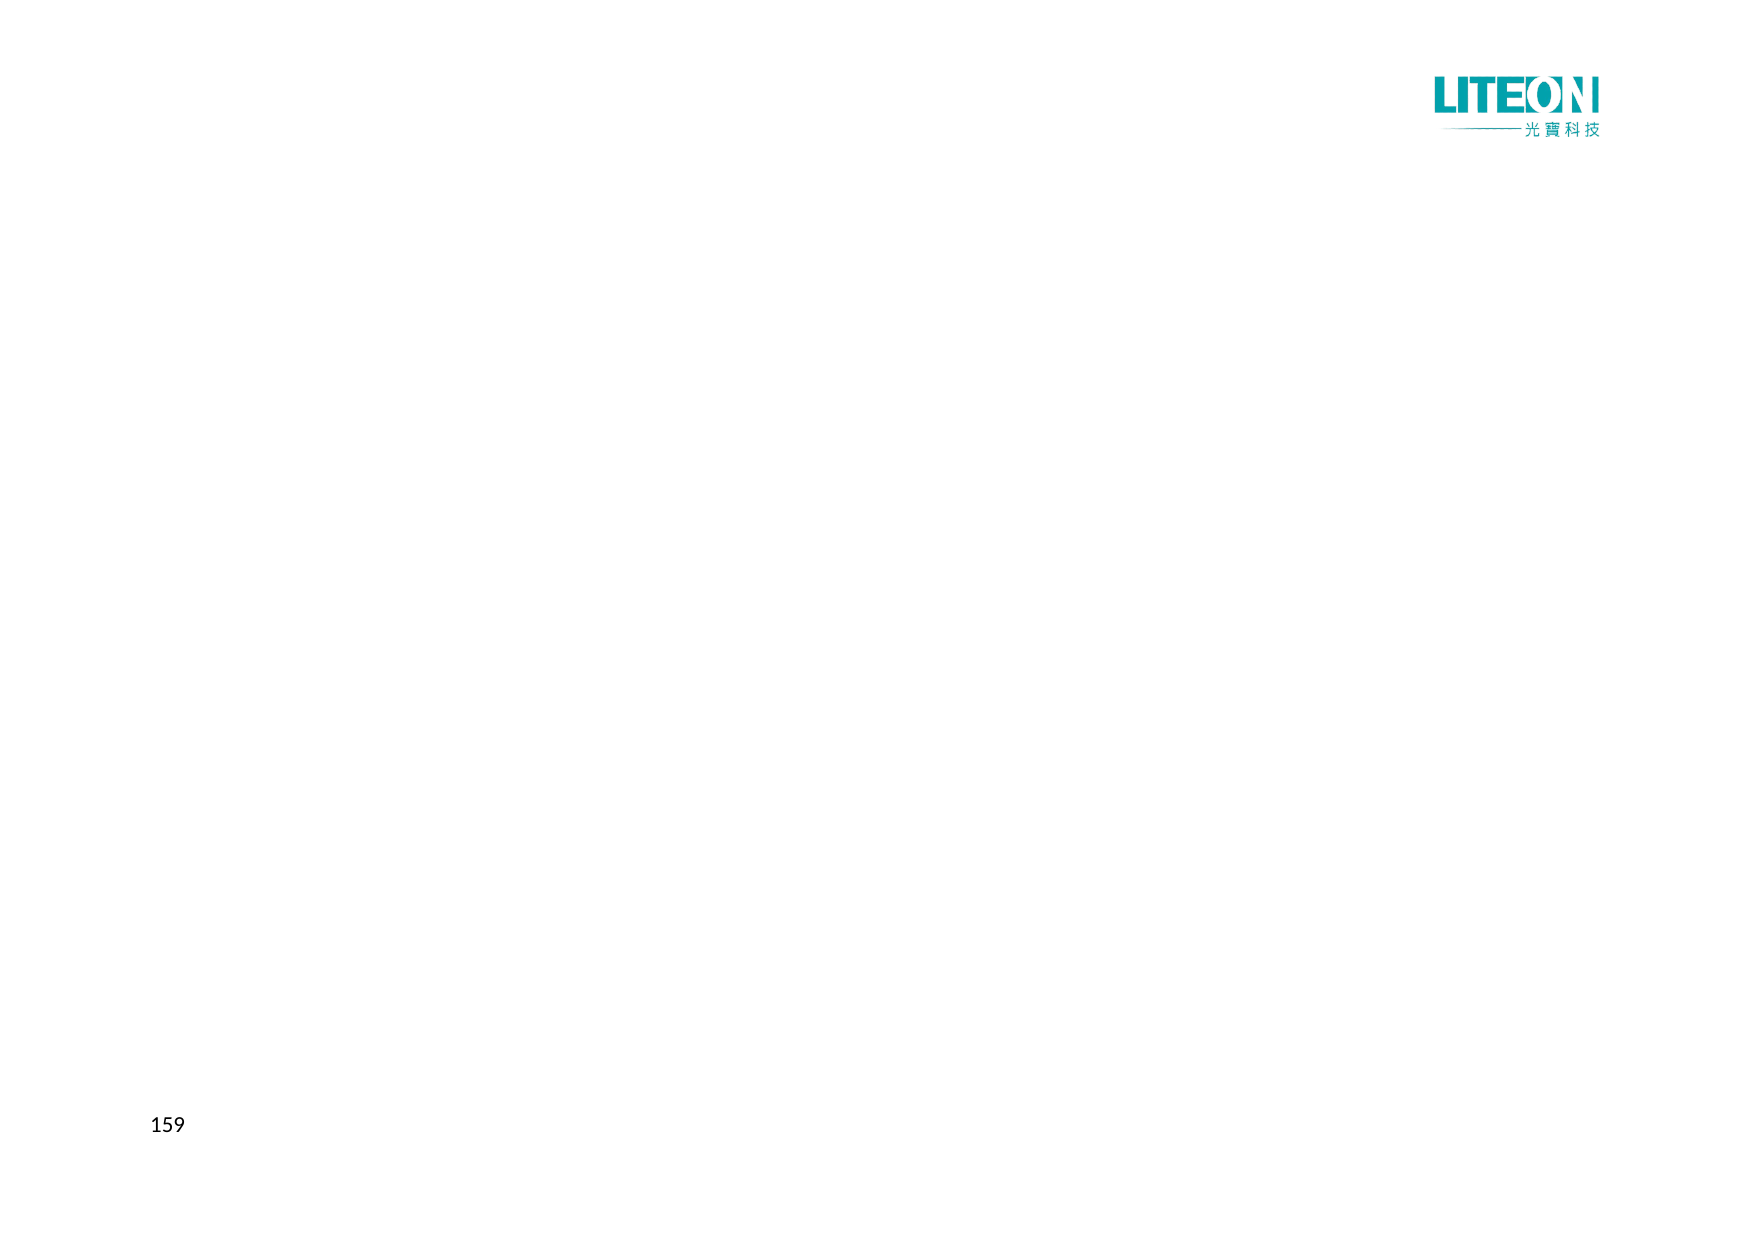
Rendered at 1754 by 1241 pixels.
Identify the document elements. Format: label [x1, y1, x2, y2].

picture [1429, 73, 1604, 139]
